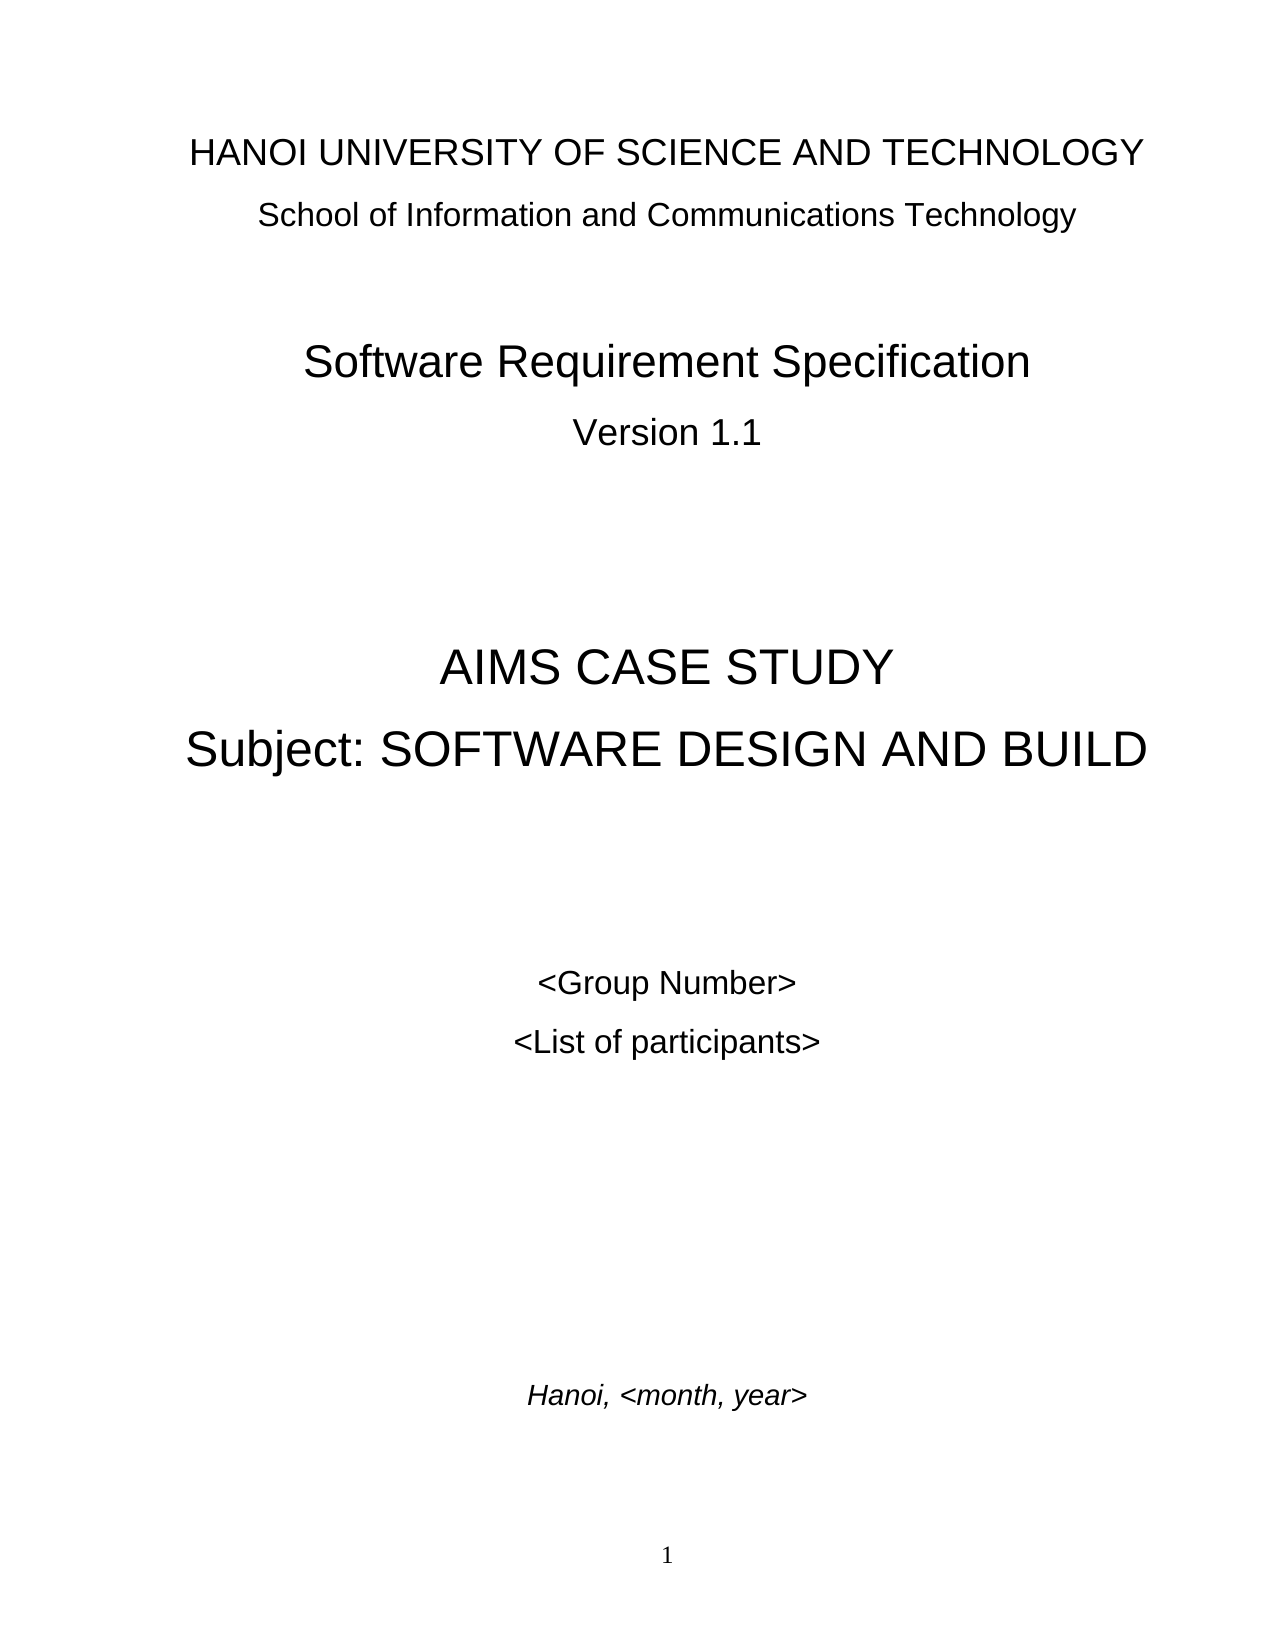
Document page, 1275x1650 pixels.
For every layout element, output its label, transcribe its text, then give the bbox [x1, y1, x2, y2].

text Subject: SOFTWARE DESIGN AND BUILD [177, 719, 1157, 777]
text HANOI UNIVERSITY OF SCIENCE AND TECHNOLOGY [177, 131, 1157, 174]
text Hanoi, <month, year> [177, 1378, 1157, 1411]
text Software Requirement Specification [177, 335, 1157, 387]
text AIMS CASE STUDY [177, 638, 1157, 695]
text School of Information and Communications Technology [177, 195, 1157, 233]
text Version 1.1 [177, 411, 1157, 454]
text <Group Number> [177, 963, 1157, 1002]
text <List of participants> [177, 1022, 1157, 1060]
